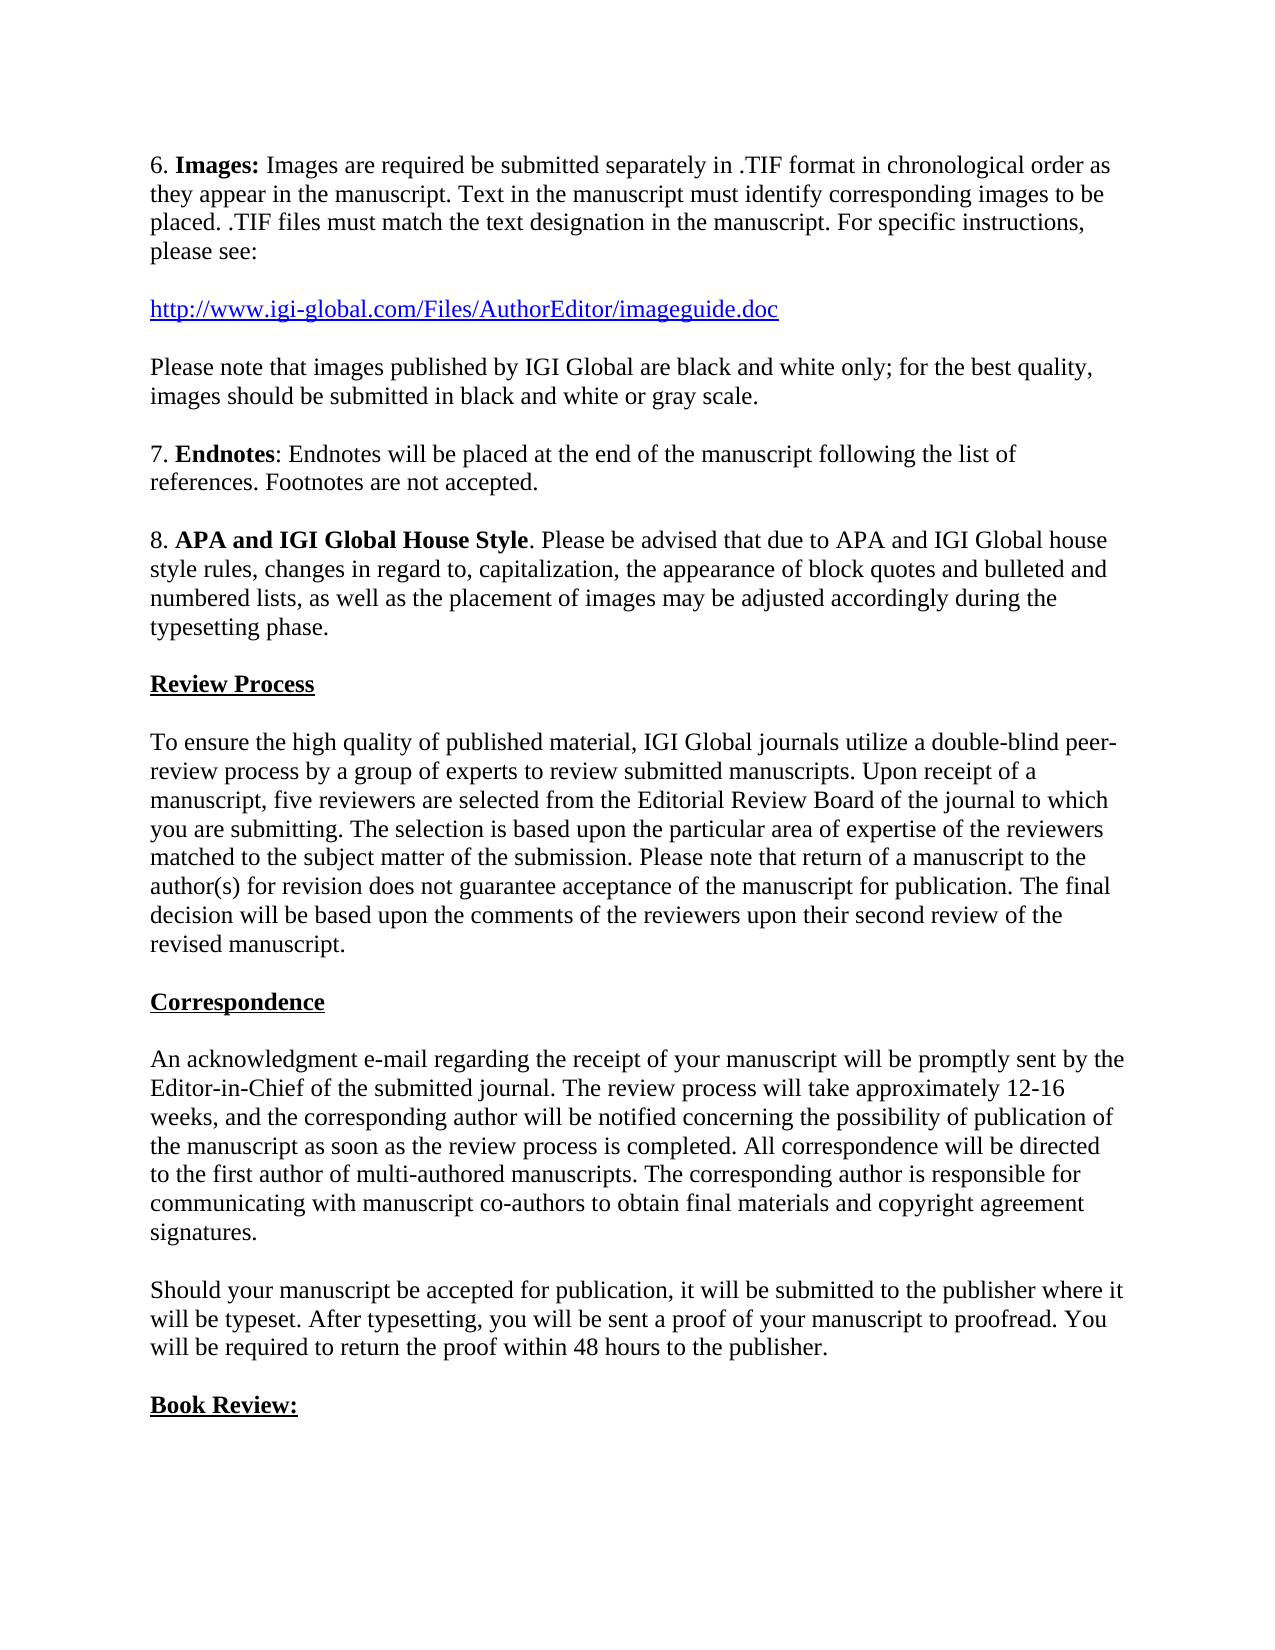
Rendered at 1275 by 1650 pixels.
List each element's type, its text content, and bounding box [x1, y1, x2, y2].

text Should your manuscript be accepted for publication, it will be submitted to the publisher where it will be typeset. After typesetting, you will be sent a proof of your manuscript to proofread. You will be required to return the proof within 48 hours to the publisher. [150, 1275, 1125, 1361]
text 6. Images: Images are required be submitted separately in .TIF format in chronological order as they appear in the manuscript. Text in the manuscript must identify corresponding images to be placed. .TIF files must match the text designation in the manuscript. For specific instructions, please see: [150, 150, 1125, 265]
text An acknowledgment e-mail regarding the receipt of your manuscript will be promptly sent by the Editor-in-Chief of the submitted journal. The review process will take approximately 12-16 weeks, and the corresponding author will be notified concerning the possibility of publication of the manuscript as soon as the review process is completed. All correspondence will be directed to the first author of multi-authored manuscripts. The corresponding author is responsible for communicating with manuscript co-authors to obtain final materials and copyright agreement signatures. [150, 1044, 1125, 1246]
text http://www.igi-global.com/Files/AuthorEditor/imageguide.doc [150, 294, 1125, 323]
text 8. APA and IGI Global House Style. Please be advised that due to APA and IGI Global house style rules, changes in regard to, capitalization, the appearance of block quotes and bulleted and numbered lists, as well as the placement of images may be adjusted accordingly during the typesetting phase. [150, 525, 1125, 640]
text Correspondence [150, 987, 1125, 1015]
text Book Review: [150, 1390, 1125, 1419]
text Review Process [150, 669, 1125, 698]
text Please note that images published by IGI Global are black and white only; for the best quality, images should be submitted in black and white or gray scale. [150, 352, 1125, 409]
text 7. Endnotes: Endnotes will be placed at the end of the manuscript following the list of references. Footnotes are not accepted. [150, 439, 1125, 496]
text To ensure the high quality of published material, IGI Global journals utilize a double-blind peer-review process by a group of experts to review submitted manuscripts. Upon receipt of a manuscript, five reviewers are selected from the Editorial Review Board of the journal to which you are submitting. The selection is based upon the particular area of expertise of the reviewers matched to the subject matter of the submission. Please note that return of a manuscript to the author(s) for revision does not guarantee acceptance of the manuscript for publication. The final decision will be based upon the comments of the reviewers upon their second review of the revised manuscript. [150, 727, 1125, 957]
